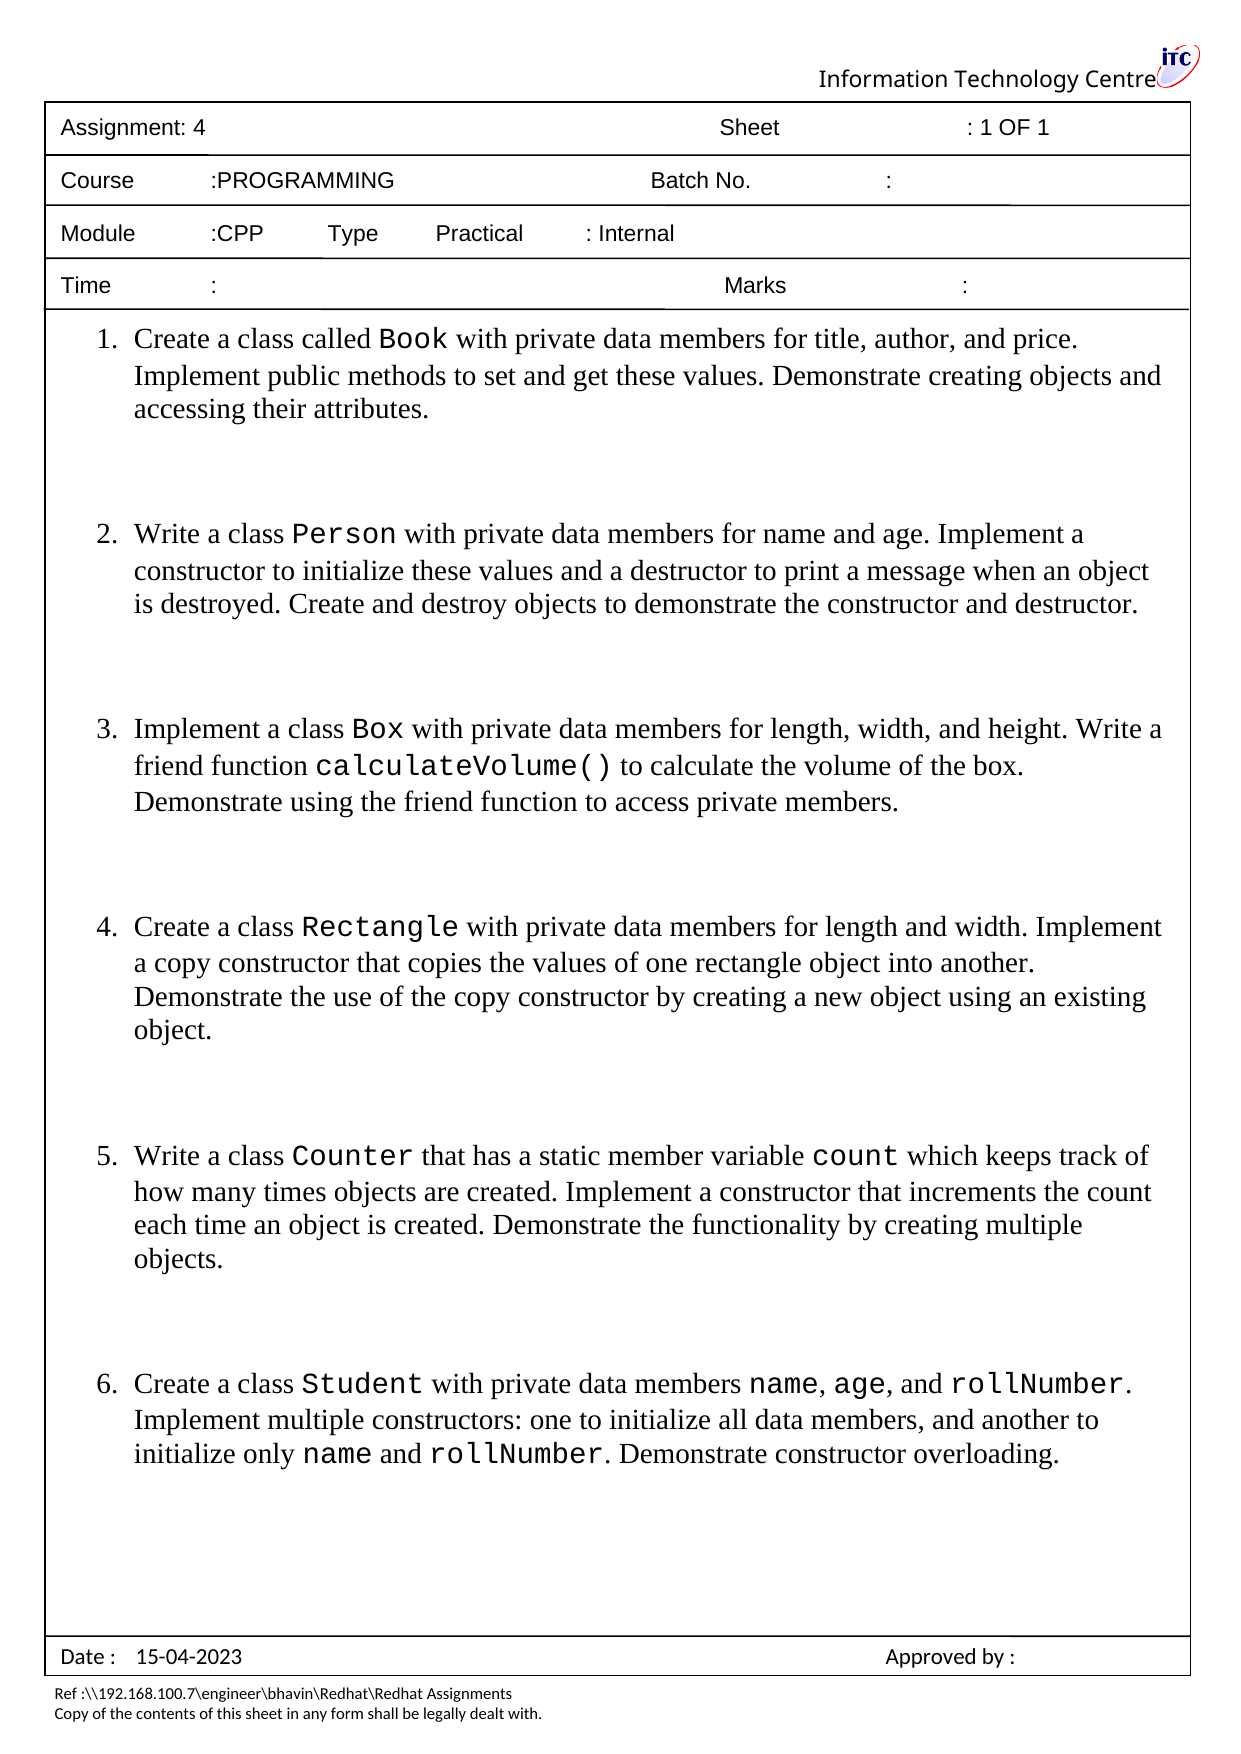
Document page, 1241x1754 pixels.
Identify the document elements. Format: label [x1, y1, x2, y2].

picture [1157, 45, 1200, 88]
